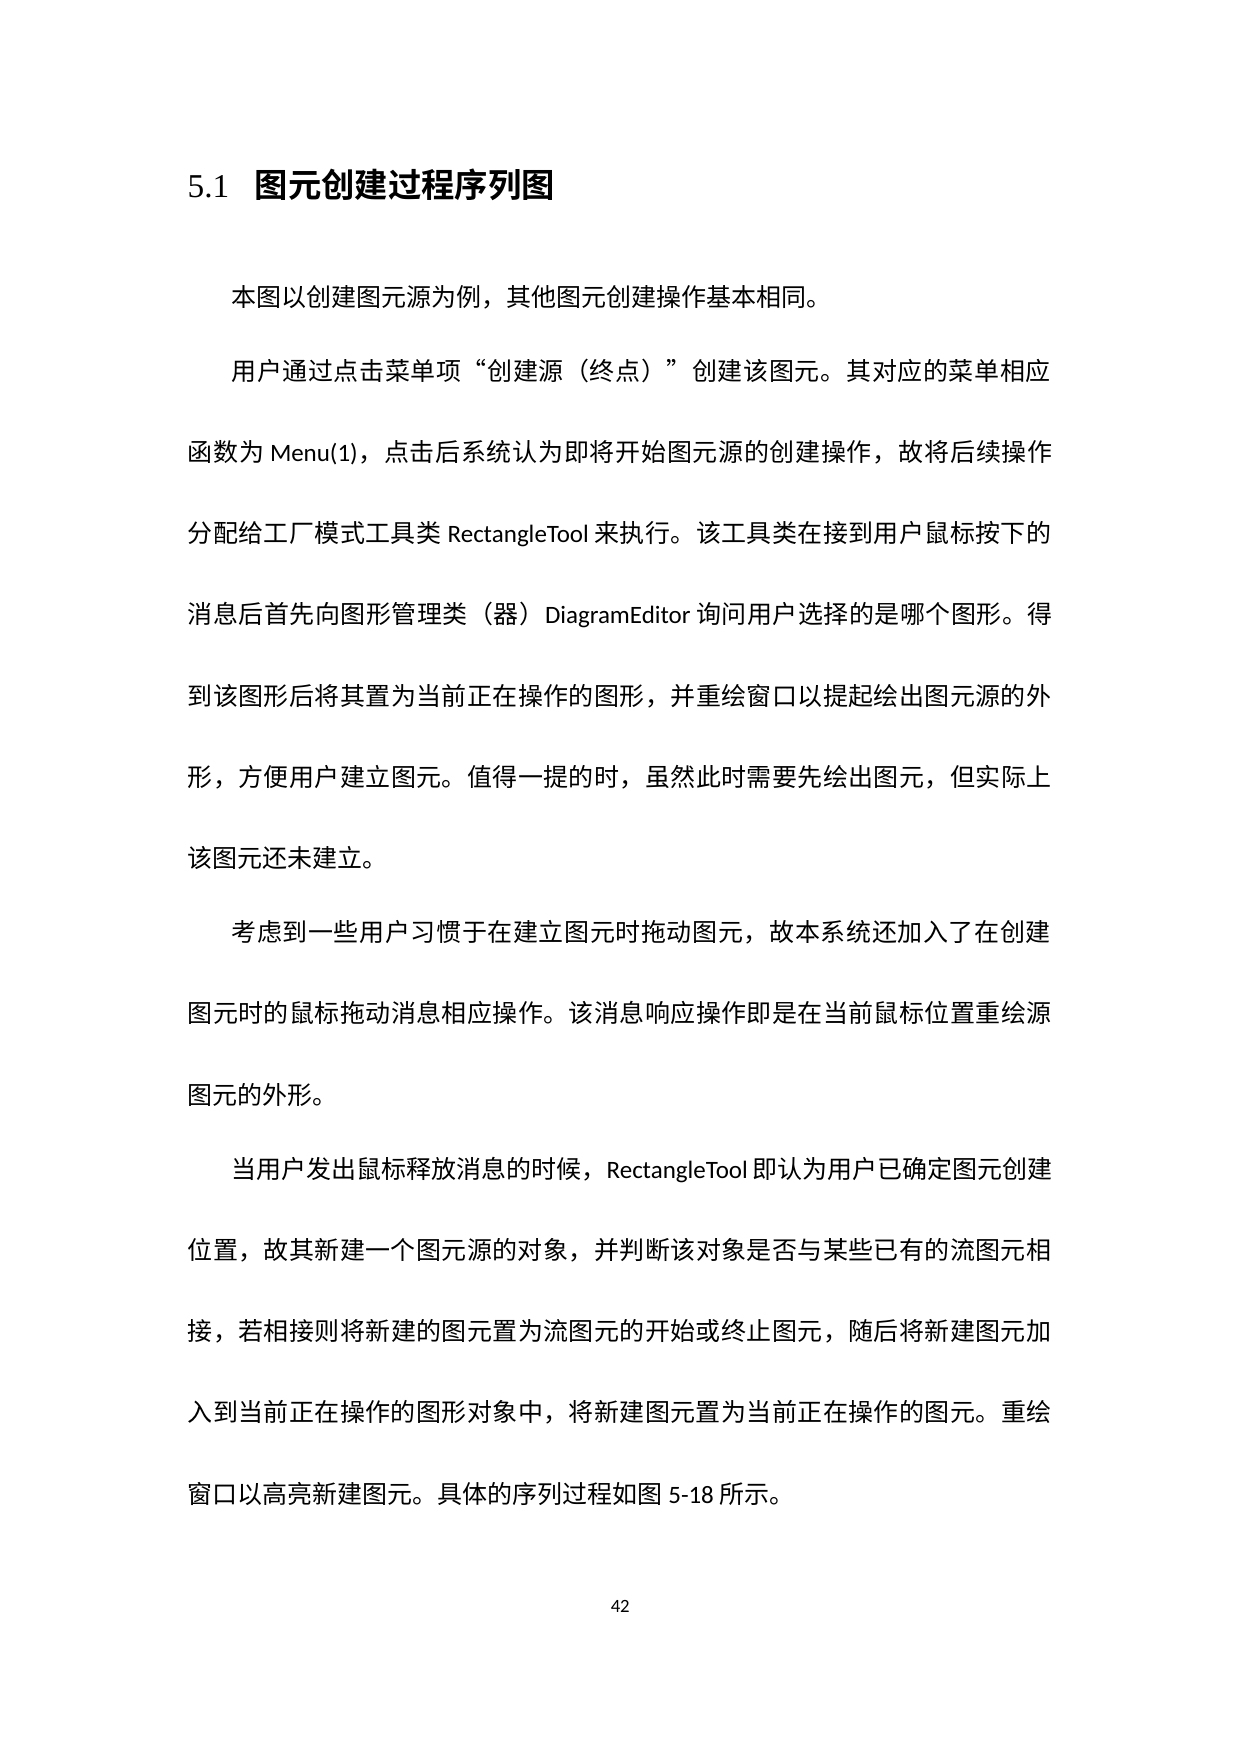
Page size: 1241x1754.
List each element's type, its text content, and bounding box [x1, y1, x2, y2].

subtitle 图元创建过程序列图 [187, 150, 1053, 215]
text 用户通过点击菜单项“创建源（终点）”创建该图元。其对应的菜单相应函数为Menu(1)，点击后系统认为即将开始图元源的创建操作，故将后续操作分配给工厂模式工具类RectangleTool来执行。该工具类在接到用户鼠标按下的消息后首先向图形管理类（器）DiagramEditor询问用户选择的是哪个图形。得到该图形后将其置为当前正在操作的图形，并重绘窗口以提起绘出图元源的外形，方便用户建立图元。值得一提的时，虽然此时需要先绘出图元，但实际上该图元还未建立。 [187, 337, 1053, 889]
text 考虑到一些用户习惯于在建立图元时拖动图元，故本系统还加入了在创建图元时的鼠标拖动消息相应操作。该消息响应操作即是在当前鼠标位置重绘源图元的外形。 [187, 898, 1053, 1126]
text 本图以创建图元源为例，其他图元创建操作基本相同。 [187, 263, 1053, 328]
